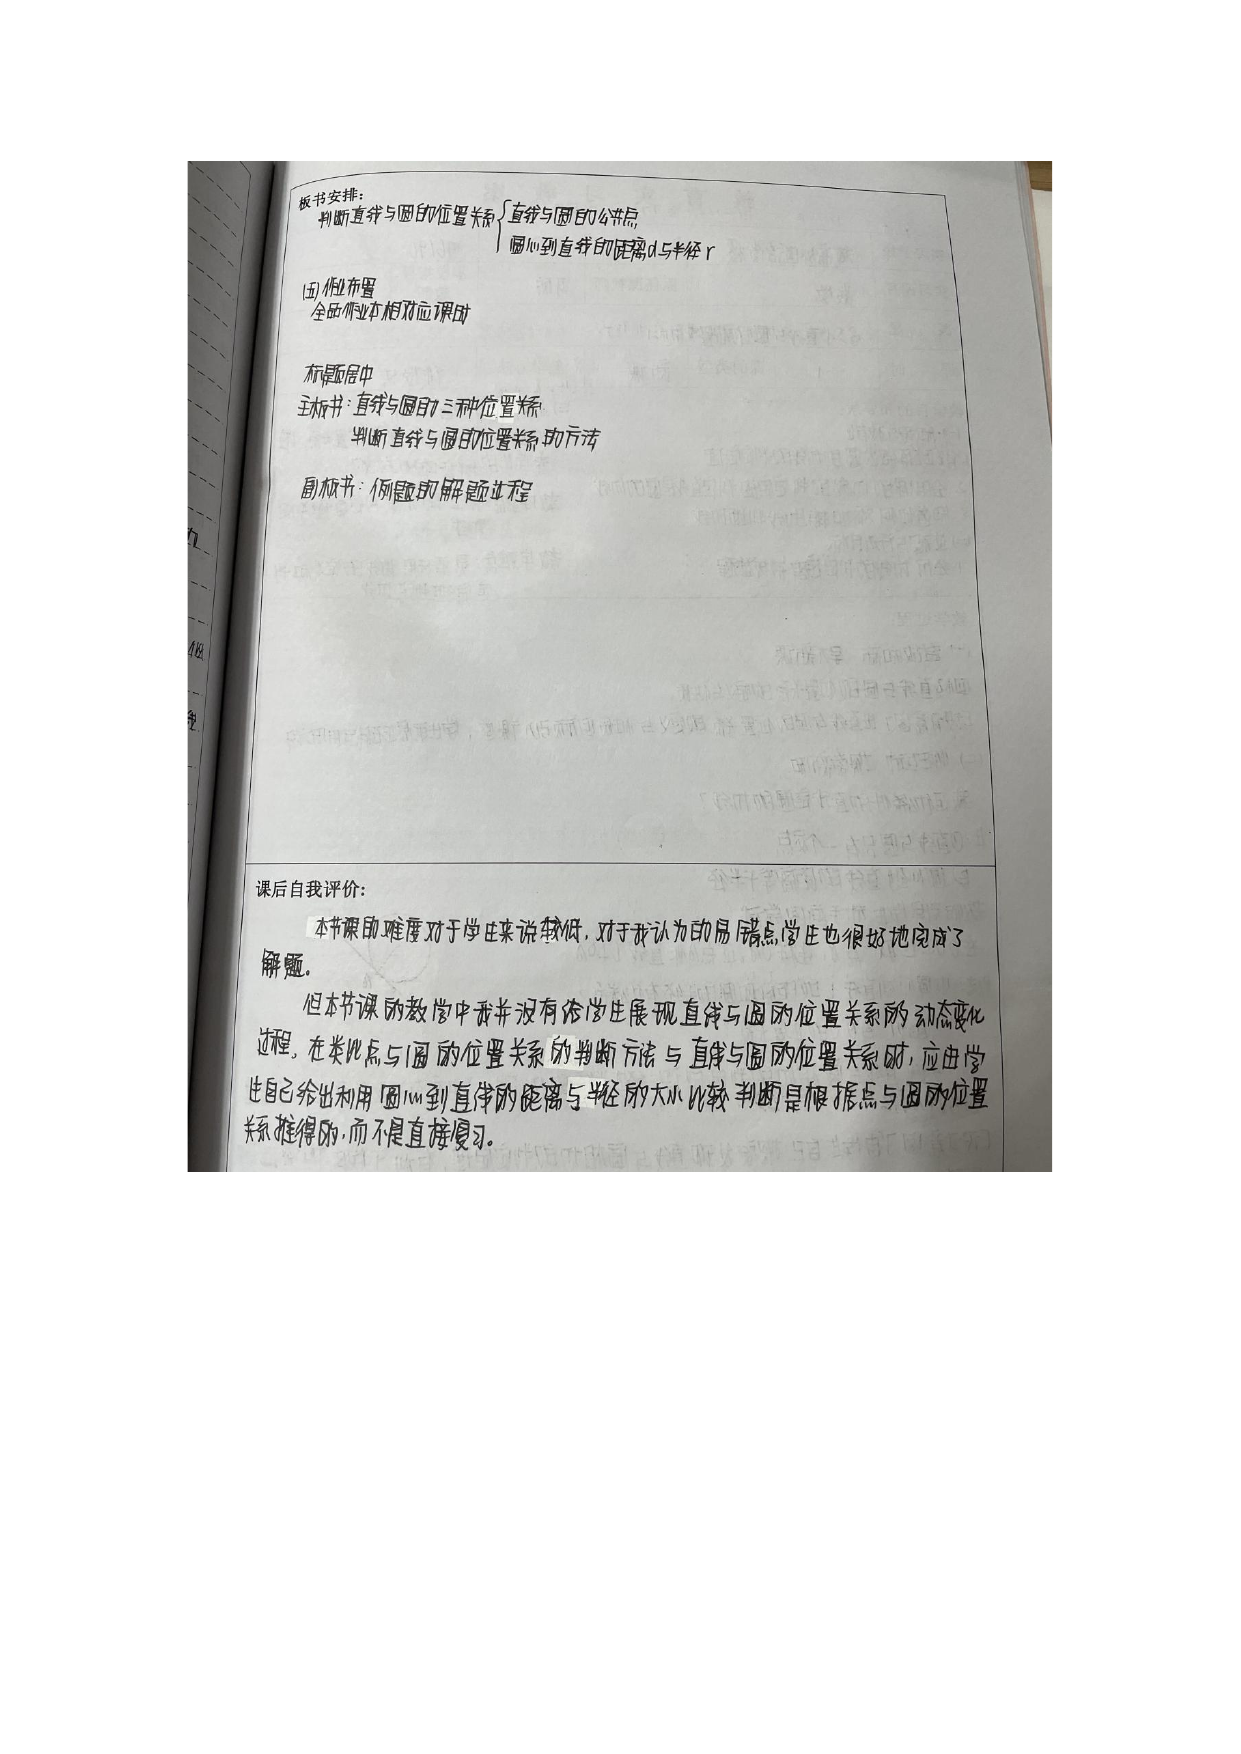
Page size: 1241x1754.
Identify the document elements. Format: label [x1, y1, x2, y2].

picture [187, 161, 1053, 1172]
